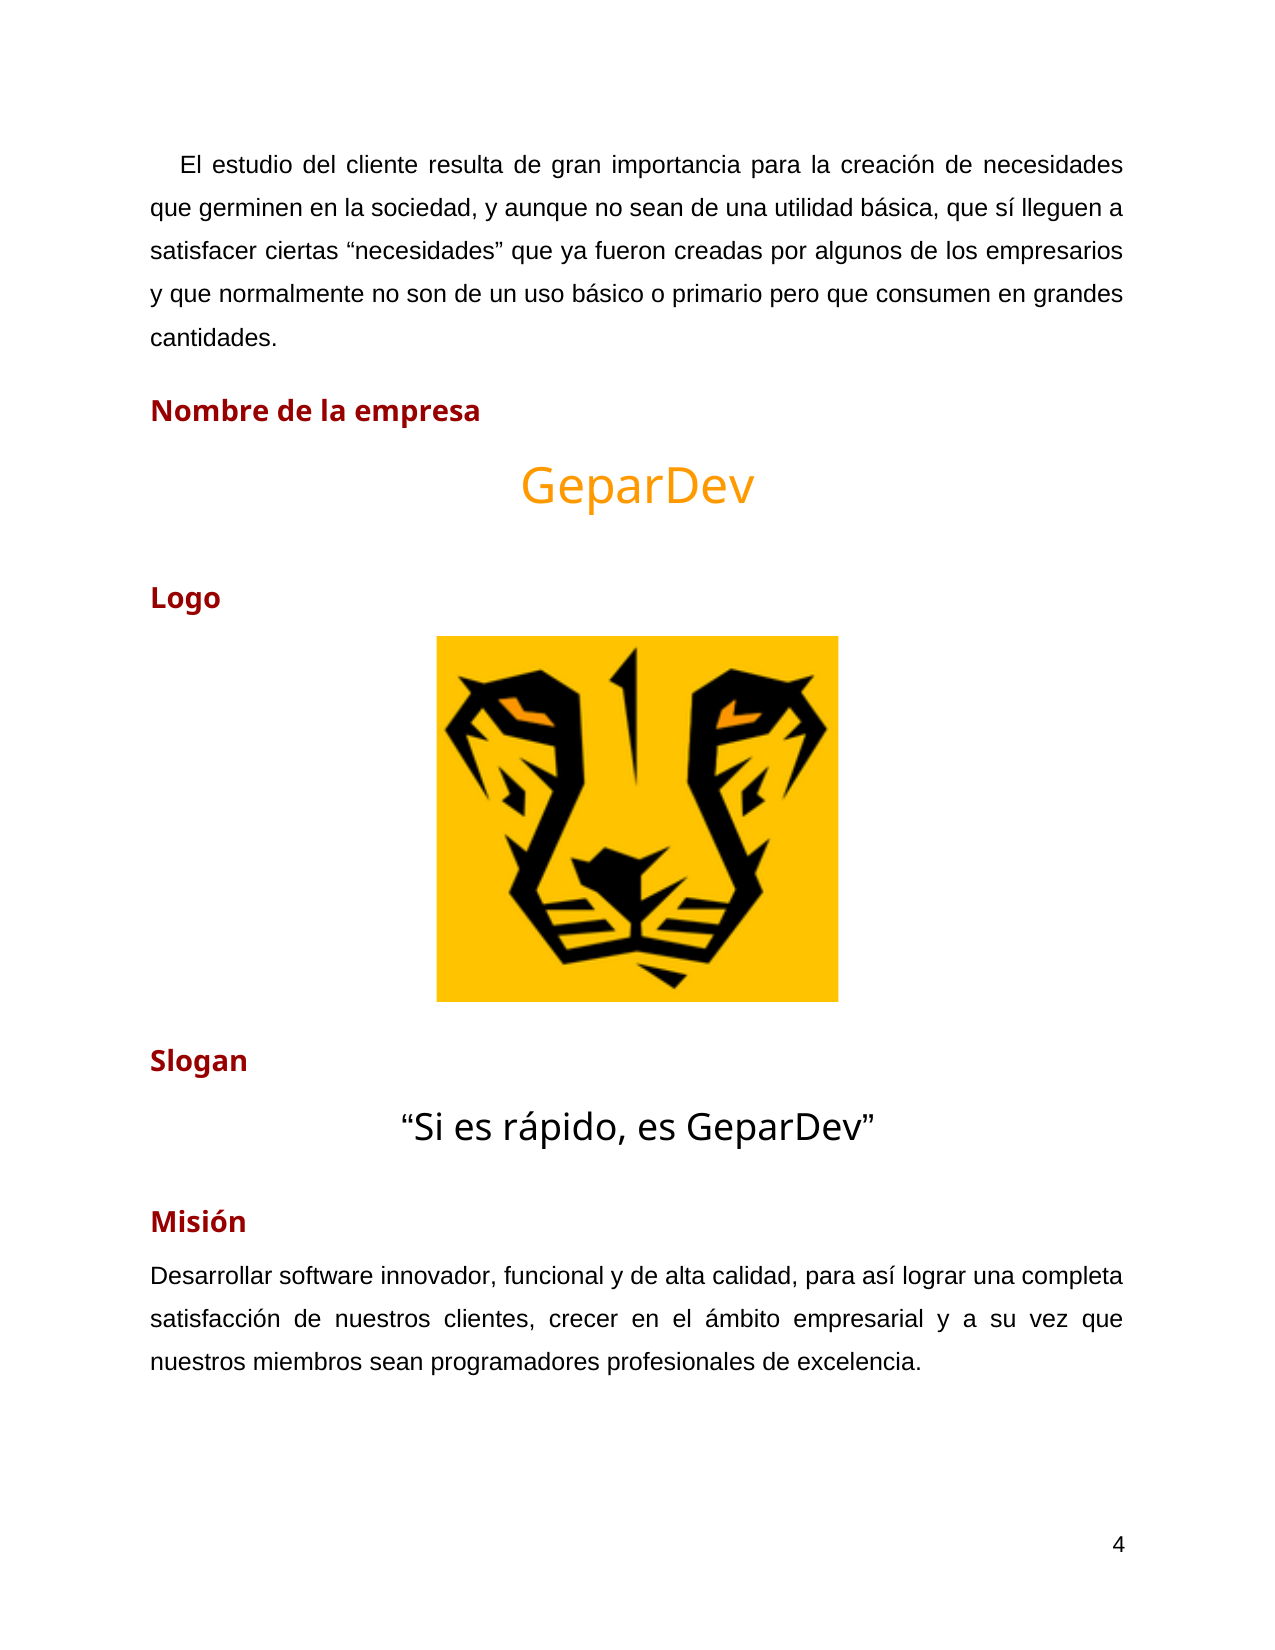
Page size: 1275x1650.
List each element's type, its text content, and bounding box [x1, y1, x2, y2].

subtitle Misión [150, 1201, 1125, 1241]
picture [436, 636, 839, 1002]
subtitle Logo [150, 577, 1125, 617]
subtitle Slogan [150, 1040, 1125, 1080]
subtitle Nombre de la empresa [150, 391, 1125, 430]
text El estudio del cliente resulta de gran importancia para la creación de necesidades que germinen en la sociedad, y aunque no sean de una utilidad básica, que sí lleguen a satisfacer ciertas “necesidades” que ya fueron creadas por algunos de los empresarios y que normalmente no son de un uso básico o primario pero que consumen en grandes cantidades. [150, 150, 1125, 351]
text Desarrollar software innovador, funcional y de alta calidad, para así lograr una completa satisfacción de nuestros clientes, crecer en el ámbito empresarial y a su vez que nuestros miembros sean programadores profesionales de excelencia. [150, 1261, 1125, 1376]
text GeparDev [150, 450, 1125, 518]
text “Si es rápido, es GeparDev” [150, 1100, 1125, 1151]
